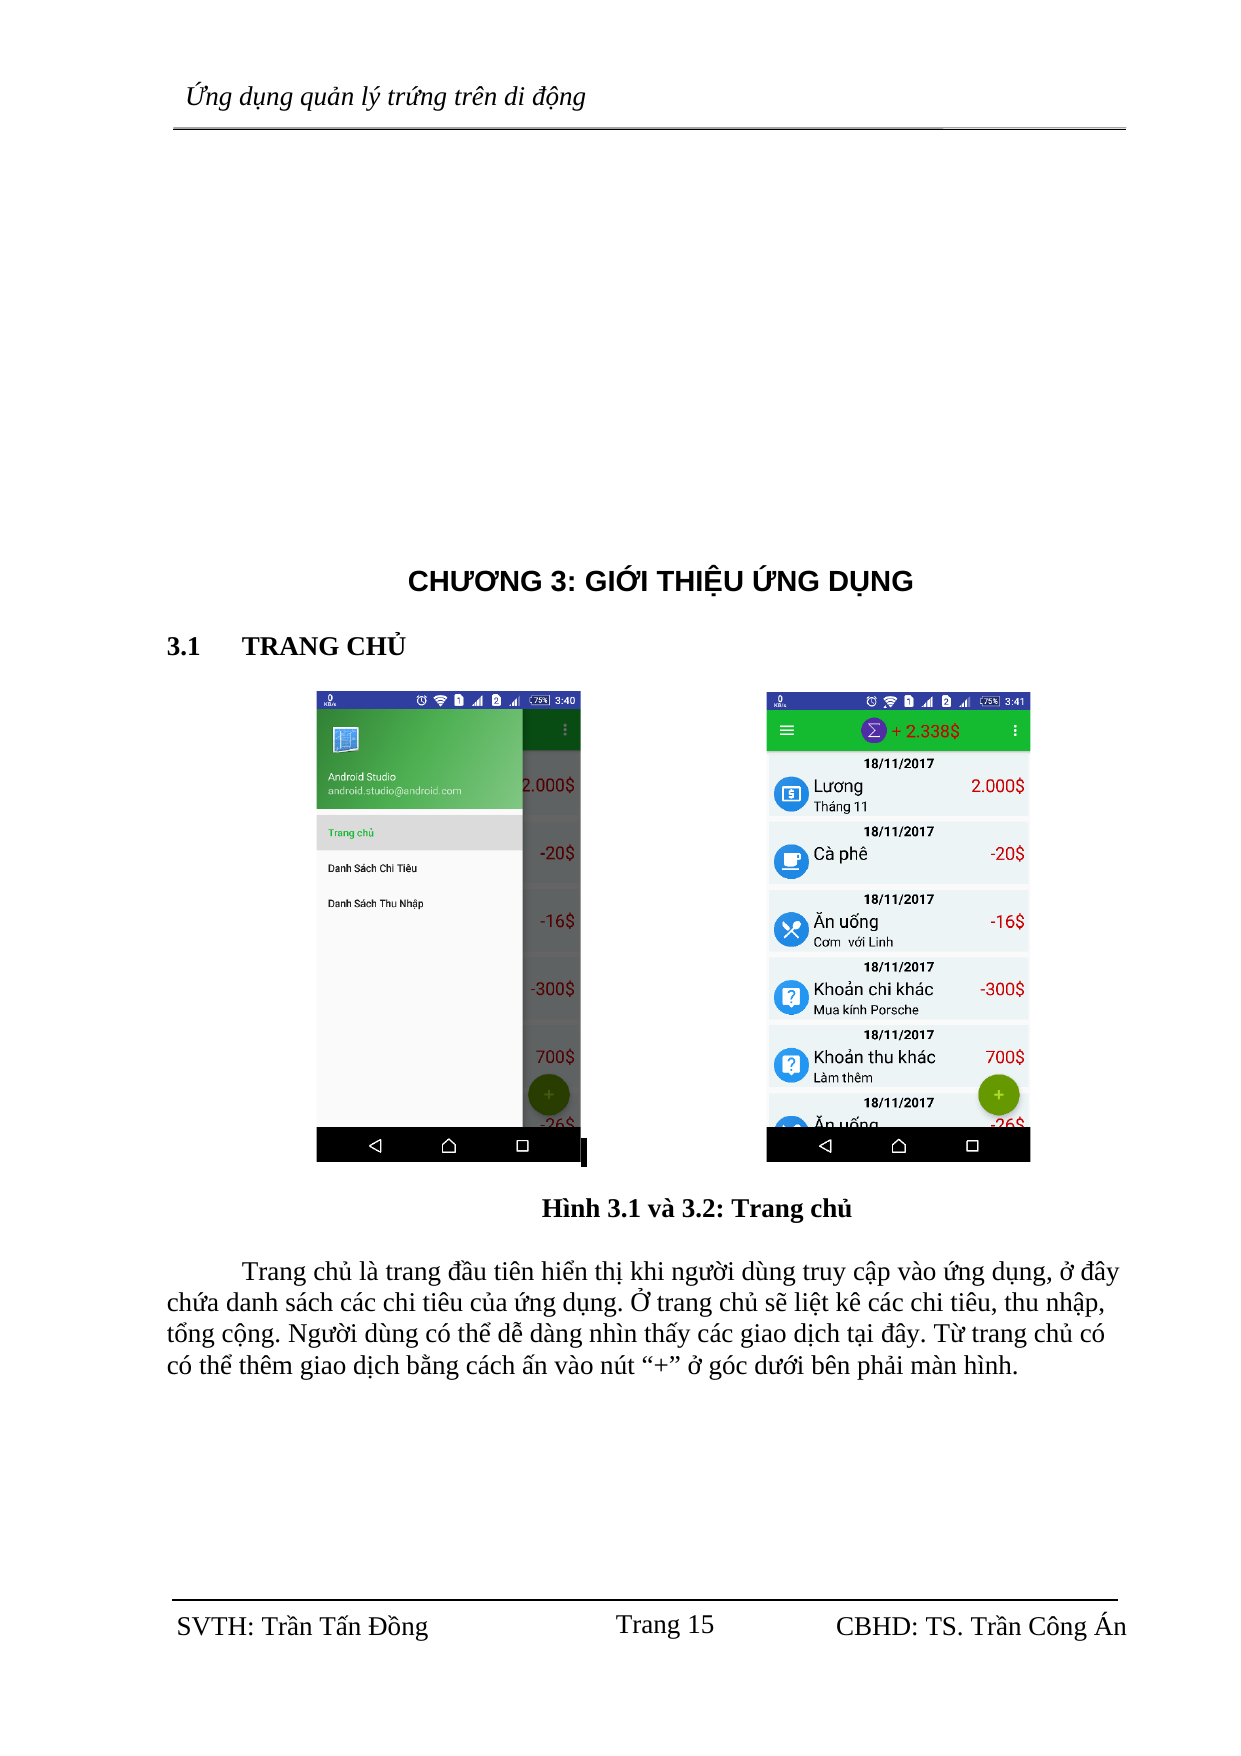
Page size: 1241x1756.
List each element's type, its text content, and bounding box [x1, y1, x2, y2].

picture [766, 692, 1031, 1162]
picture [316, 691, 581, 1162]
subtitle Hình 3.1 và 3.2: Trang chủ [260, 1192, 1134, 1224]
subtitle CHƯƠNG 3: GIỚI THIỆU ỨNG DỤNG [188, 563, 1134, 597]
subtitle 3.1 TRANG CHỦ [167, 629, 1134, 661]
text Trang chủ là trang đầu tiên hiển thị khi người dùng truy cập vào ứng dụng, ở đây chứa danh sách các chi tiêu của ứng dụng. Ở trang chủ sẽ liệt kê các chi tiêu, thu nhập, tổng cộng. Người dùng có thể dễ dàng nhìn thấy các giao dịch tại đây. Từ trang chủ có có thể thêm giao dịch bằng cách ấn vào nút “+” ở góc dưới bên phải màn hình. [167, 1255, 1134, 1380]
